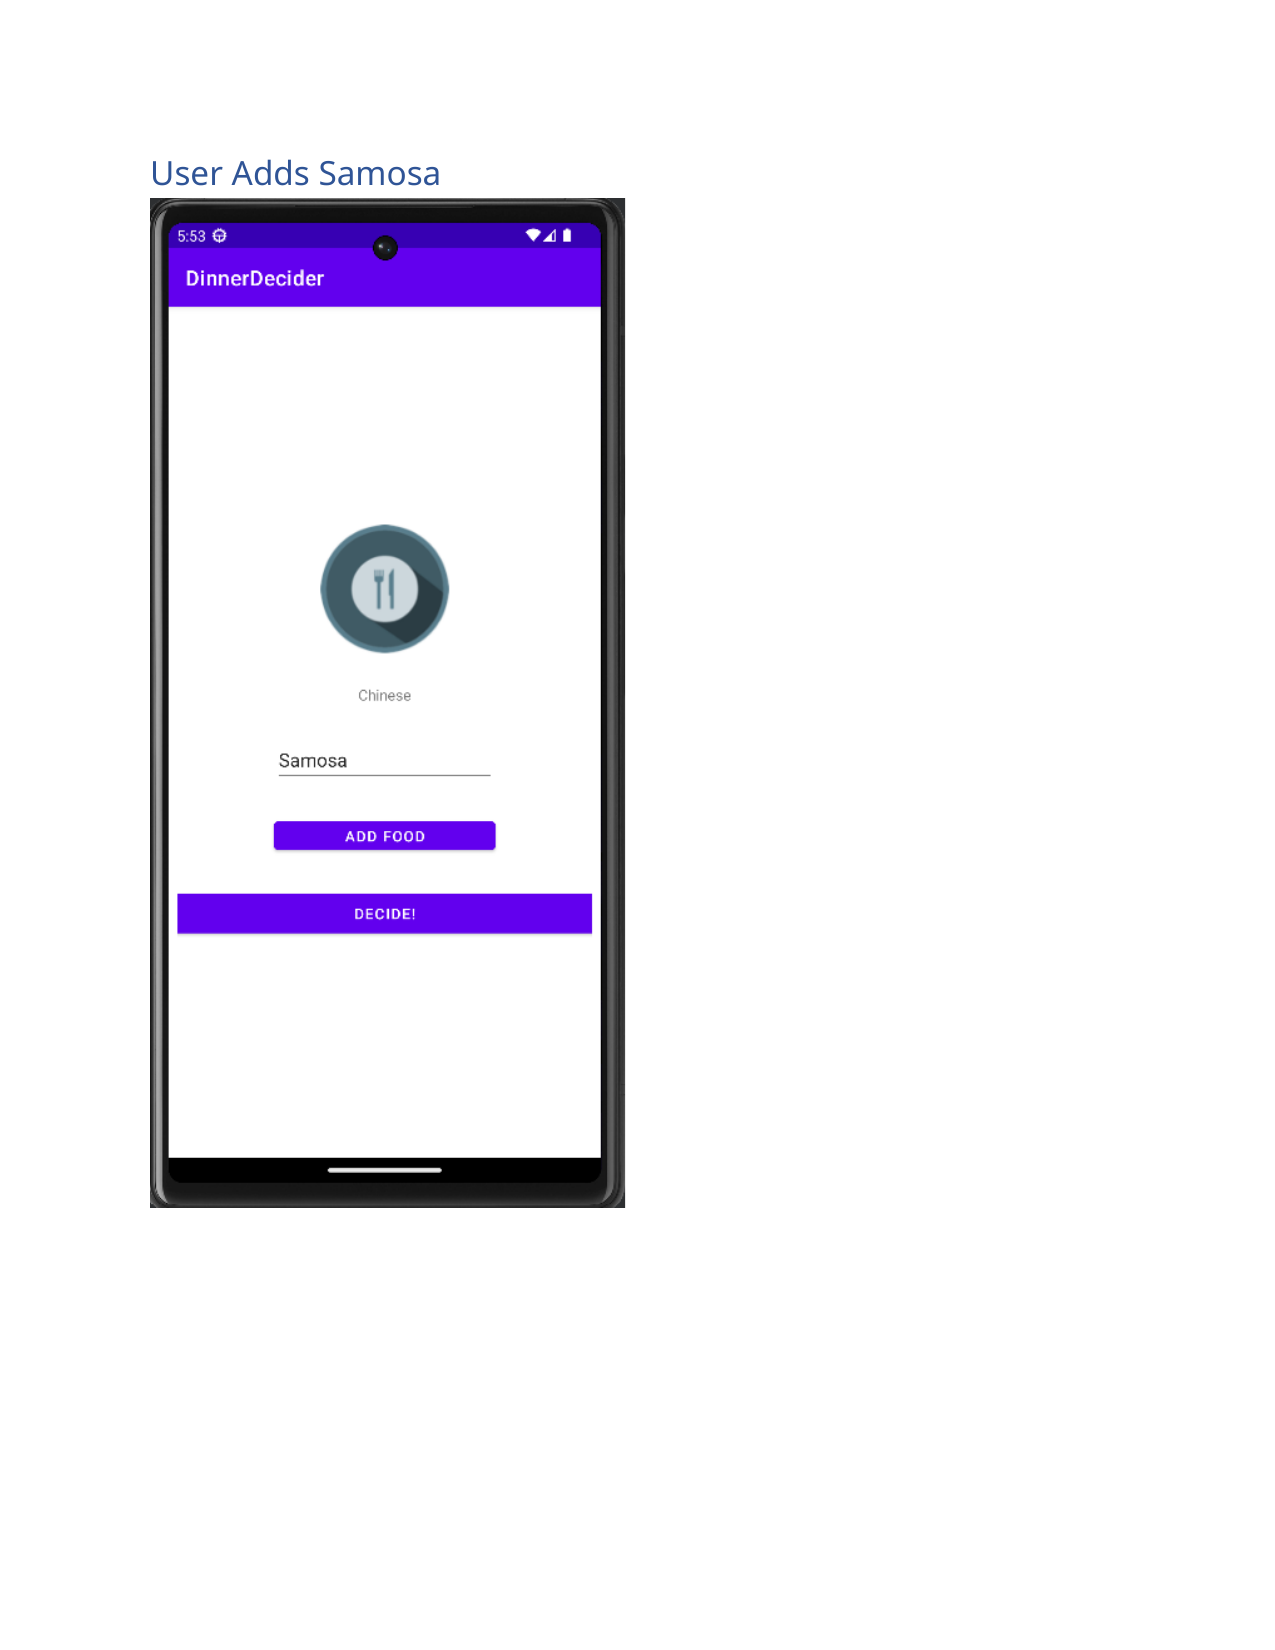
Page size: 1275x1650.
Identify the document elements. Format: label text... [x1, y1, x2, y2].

picture [150, 198, 625, 1208]
subtitle User Adds Samosa [150, 150, 1125, 195]
